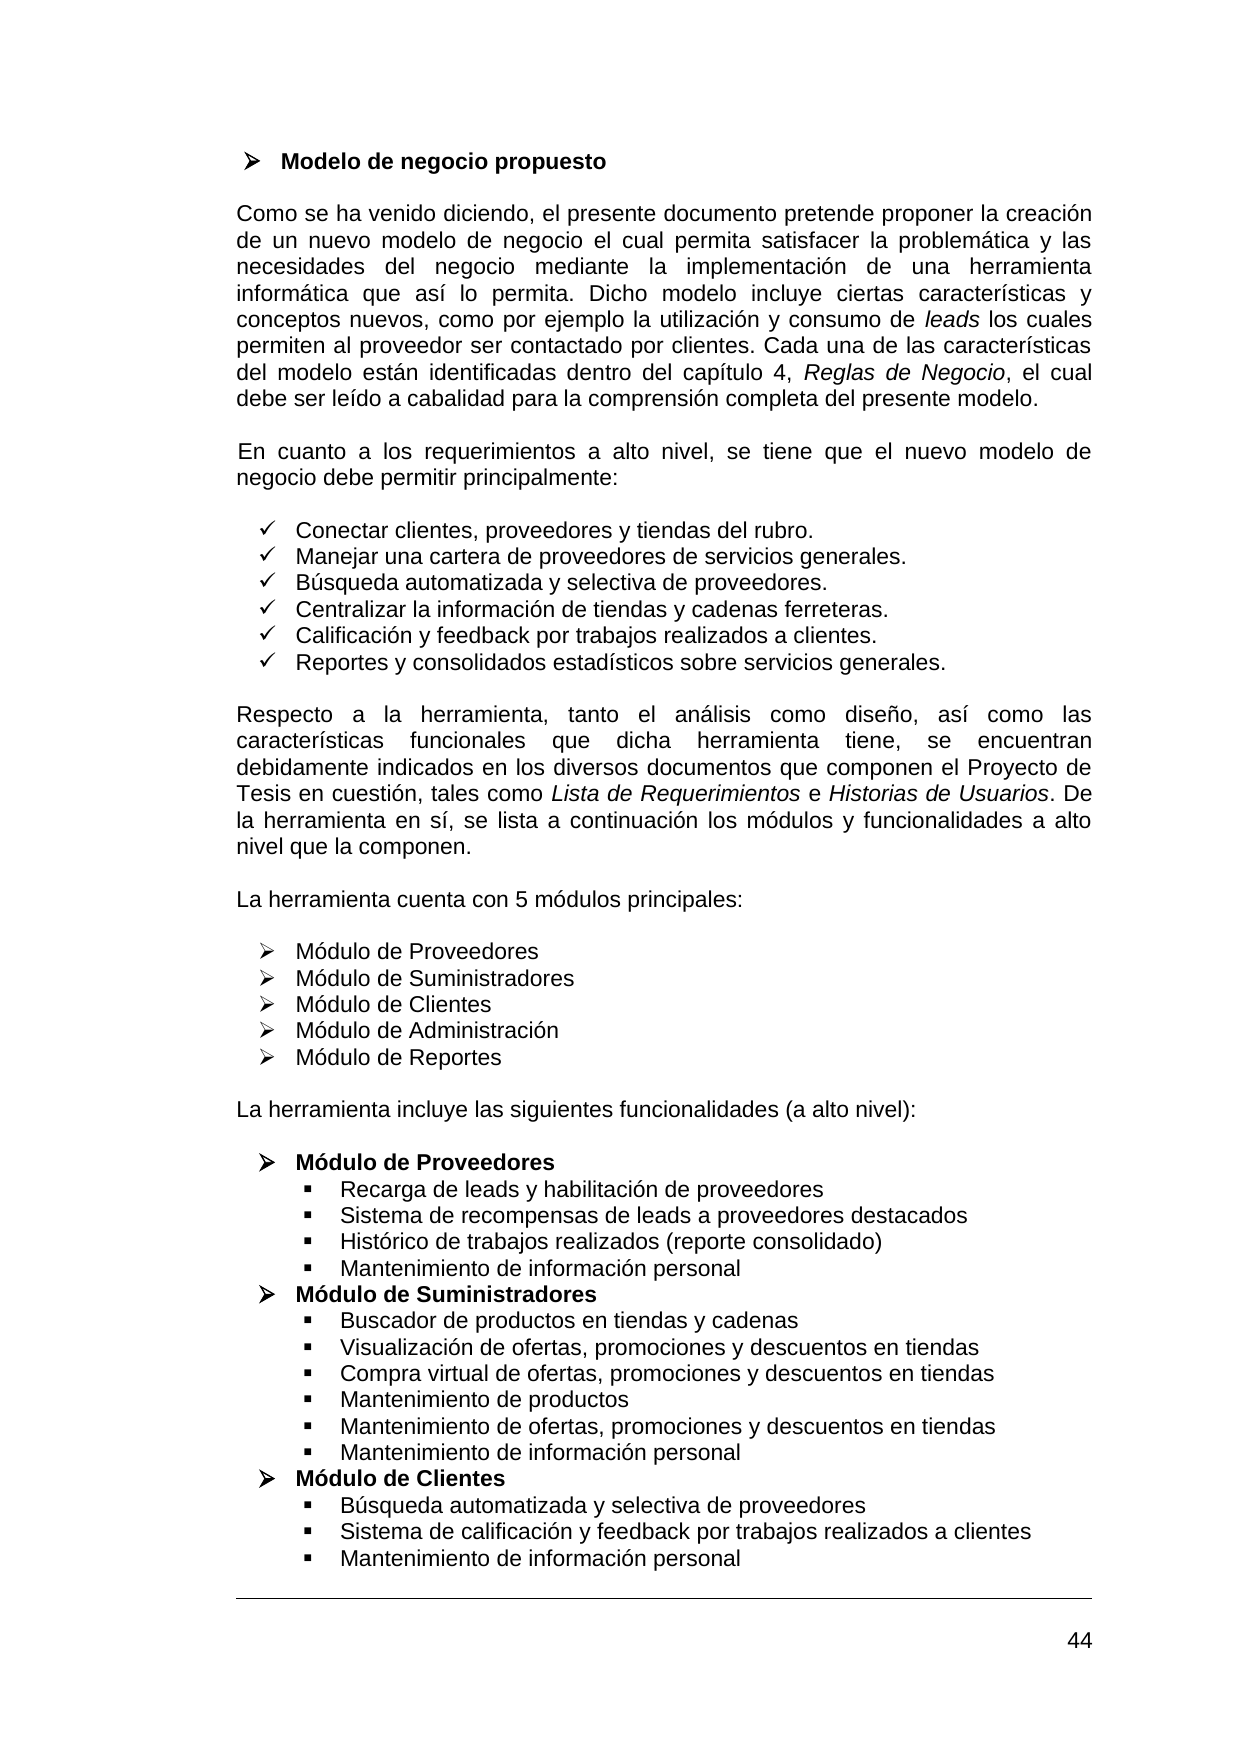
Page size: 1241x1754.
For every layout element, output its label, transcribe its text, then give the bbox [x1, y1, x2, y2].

text En cuanto a los requerimientos a alto nivel, se tiene que el nuevo modelo de negocio debe permitir principalmente: [236, 438, 1092, 490]
list Mantenimiento de ofertas, promociones y descuentos en tiendas [302, 1413, 1092, 1439]
list Búsqueda automatizada y selectiva de proveedores. [258, 569, 1092, 596]
list Histórico de trabajos realizados (reporte consolidado) [302, 1228, 1092, 1254]
list Mantenimiento de información personal [302, 1254, 1092, 1281]
list Módulo de Reportes [258, 1044, 1092, 1070]
list Visualización de ofertas, promociones y descuentos en tiendas [302, 1334, 1092, 1360]
list Recarga de leads y habilitación de proveedores [302, 1176, 1092, 1202]
list Buscador de productos en tiendas y cadenas [302, 1307, 1092, 1334]
list Compra virtual de ofertas, promociones y descuentos en tiendas [302, 1360, 1092, 1386]
list Búsqueda automatizada y selectiva de proveedores [302, 1492, 1092, 1518]
list Sistema de recompensas de leads a proveedores destacados [302, 1202, 1092, 1228]
list Módulo de Proveedores [258, 1149, 1092, 1176]
text La herramienta cuenta con 5 módulos principales: [236, 886, 1092, 912]
list Reportes y consolidados estadísticos sobre servicios generales. [258, 648, 1092, 675]
list Módulo de Suministradores [258, 1281, 1092, 1307]
text Como se ha venido diciendo, el presente documento pretende proponer la creación de un nuevo modelo de negocio el cual permita satisfacer la problemática y las necesidades del negocio mediante la implementación de una herramienta informática que así lo permita. Dicho modelo incluye ciertas características y conceptos nuevos, como por ejemplo la utilización y consumo de leads los cuales permiten al proveedor ser contactado por clientes. Cada una de las características del modelo están identificadas dentro del capítulo 4, Reglas de Negocio, el cual debe ser leído a cabalidad para la comprensión completa del presente modelo. [236, 200, 1092, 411]
list Módulo de Clientes [258, 991, 1092, 1017]
text Respecto a la herramienta, tanto el análisis como diseño, así como las características funcionales que dicha herramienta tiene, se encuentran debidamente indicados en los diversos documentos que componen el Proyecto de Tesis en cuestión, tales como Lista de Requerimientos e Historias de Usuarios. De la herramienta en sí, se lista a continuación los módulos y funcionalidades a alto nivel que la componen. [236, 701, 1092, 859]
list Mantenimiento de información personal [302, 1439, 1092, 1465]
list Calificación y feedback por trabajos realizados a clientes. [258, 622, 1092, 648]
list Módulo de Proveedores [258, 938, 1092, 965]
list Módulo de Administración [258, 1017, 1092, 1044]
list Sistema de calificación y feedback por trabajos realizados a clientes [302, 1518, 1092, 1544]
list Mantenimiento de productos [302, 1386, 1092, 1413]
text La herramienta incluye las siguientes funcionalidades (a alto nivel): [236, 1096, 1092, 1123]
list Modelo de negocio propuesto [243, 148, 1092, 174]
list Centralizar la información de tiendas y cadenas ferreteras. [258, 596, 1092, 622]
list Módulo de Suministradores [258, 965, 1092, 991]
list Mantenimiento de información personal [302, 1544, 1092, 1571]
list Manejar una cartera de proveedores de servicios generales. [258, 543, 1092, 569]
list Conectar clientes, proveedores y tiendas del rubro. [258, 517, 1092, 543]
list Módulo de Clientes [258, 1465, 1092, 1492]
